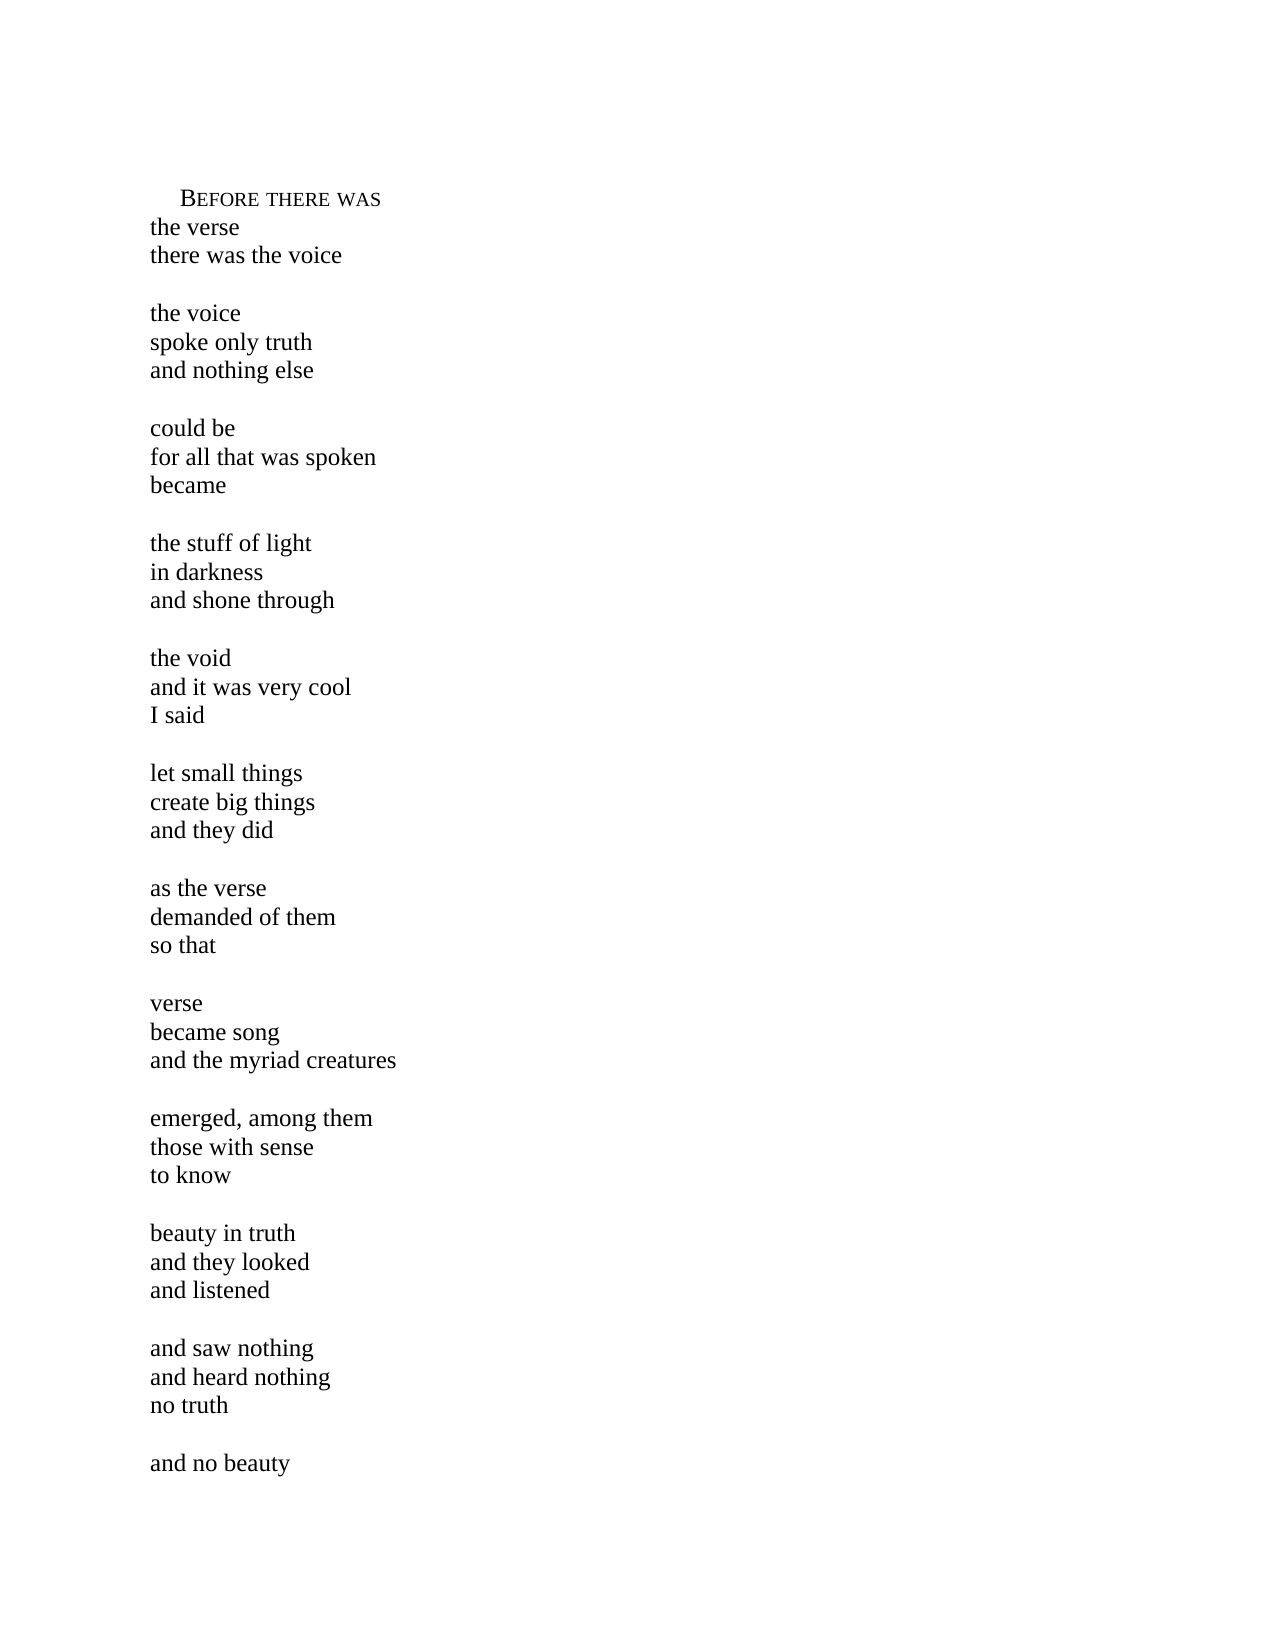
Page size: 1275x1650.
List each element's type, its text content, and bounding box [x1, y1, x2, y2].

text verse [150, 988, 1125, 1017]
text and listened [150, 1276, 1125, 1304]
text became song [150, 1017, 1125, 1046]
text beauty in truth [150, 1218, 1125, 1247]
text could be [150, 413, 1125, 442]
text and heard nothing [150, 1362, 1125, 1391]
text to know [150, 1161, 1125, 1189]
text and the myriad creatures [150, 1046, 1125, 1074]
text I said [150, 701, 1125, 729]
text and shone through [150, 586, 1125, 614]
text and nothing else [150, 356, 1125, 384]
text and it was very cool [150, 672, 1125, 701]
text the stuff of light [150, 528, 1125, 557]
text and no beauty [150, 1448, 1125, 1477]
text as the verse [150, 873, 1125, 902]
text create big things [150, 787, 1125, 816]
text became [150, 471, 1125, 499]
text demanded of them [150, 902, 1125, 931]
text emerged, among them [150, 1103, 1125, 1132]
text spoke only truth [150, 327, 1125, 356]
text the verse [150, 212, 1125, 241]
text there was the voice [150, 241, 1125, 269]
text let small things [150, 758, 1125, 787]
text and saw nothing [150, 1333, 1125, 1362]
text those with sense [150, 1132, 1125, 1161]
text in darkness [150, 557, 1125, 586]
text and they did [150, 816, 1125, 844]
text for all that was spoken [150, 442, 1125, 471]
text the voice [150, 298, 1125, 327]
text efore there was [179, 183, 1125, 212]
text and they looked [150, 1247, 1125, 1276]
text the void [150, 643, 1125, 672]
text no truth [150, 1391, 1125, 1419]
text so that [150, 931, 1125, 959]
